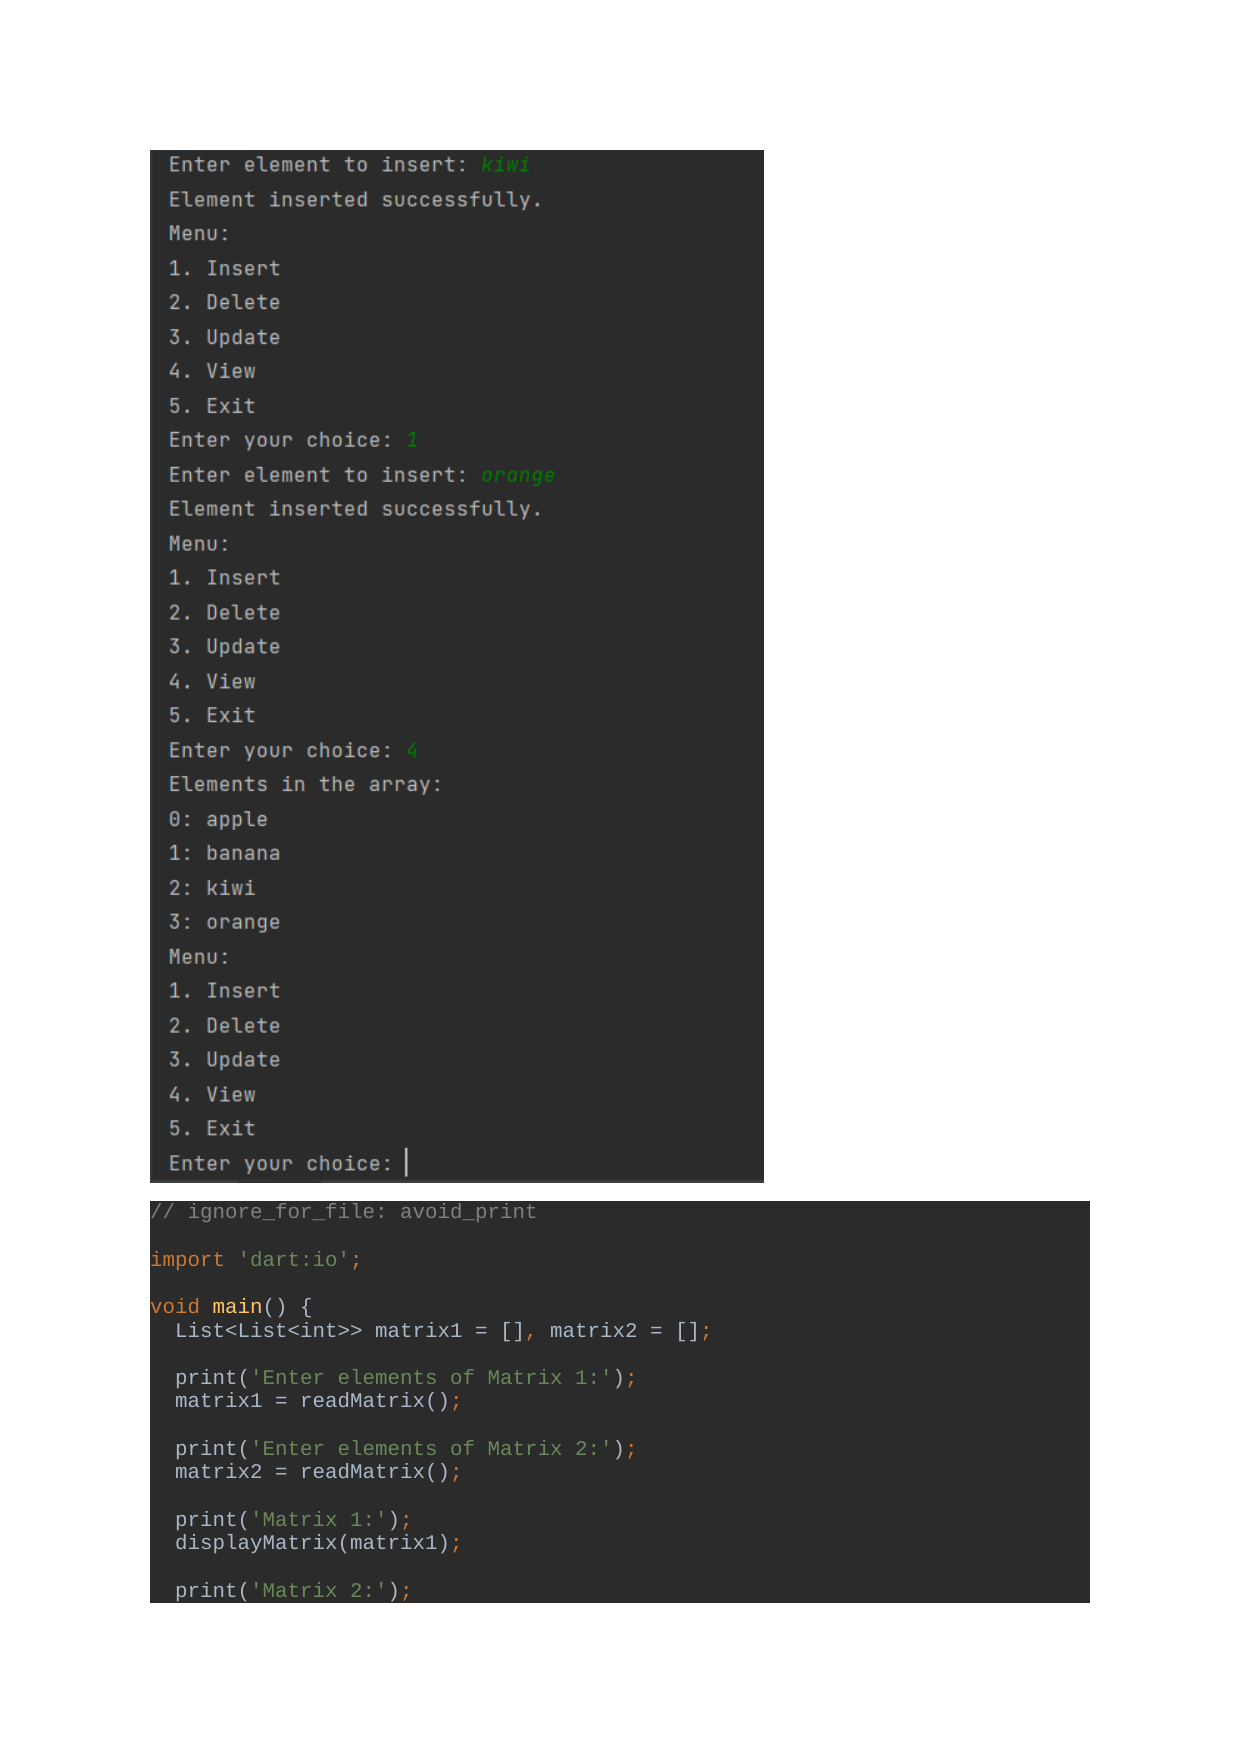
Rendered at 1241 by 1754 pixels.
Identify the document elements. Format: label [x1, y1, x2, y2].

text [150, 1201, 1090, 1603]
picture [150, 150, 764, 1183]
